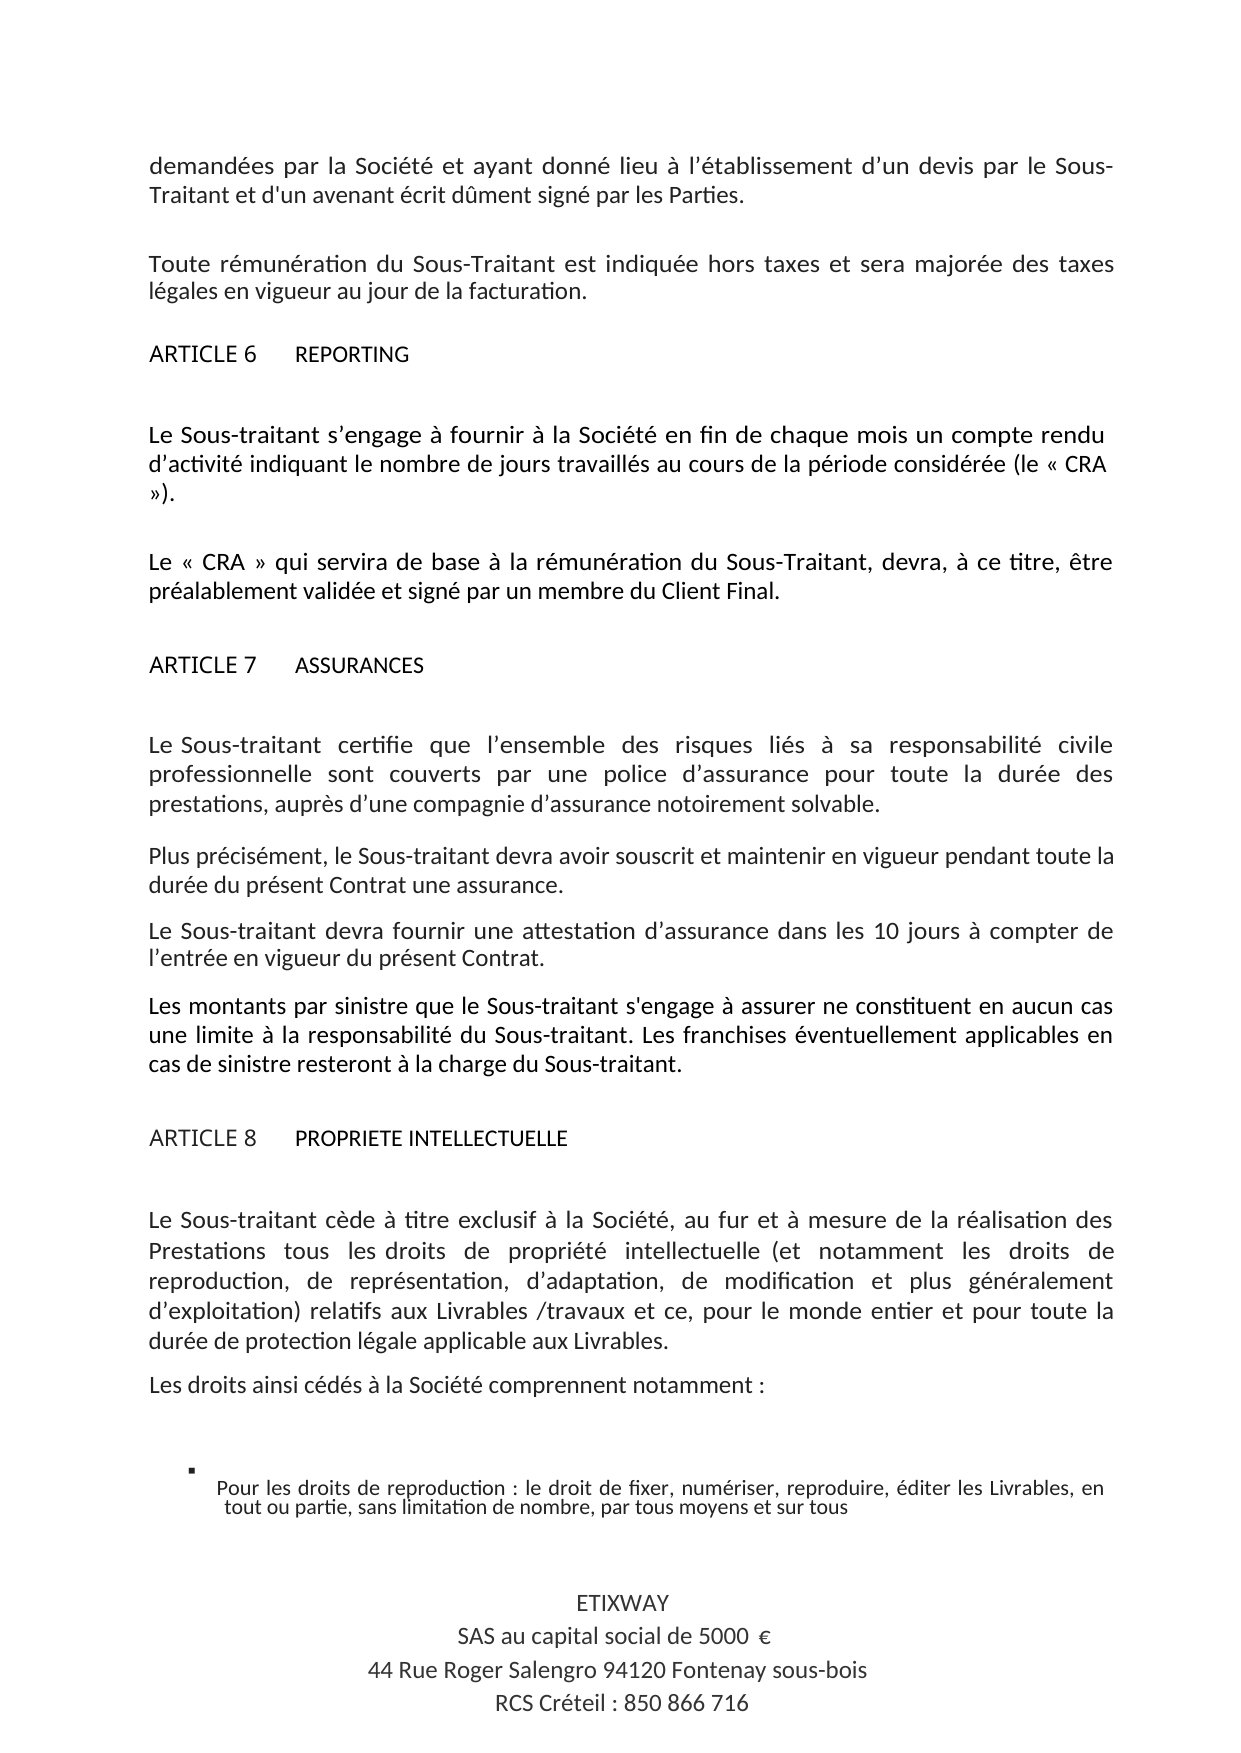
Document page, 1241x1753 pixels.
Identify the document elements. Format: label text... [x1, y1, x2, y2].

text ARTICLE 6 REPORTING [149, 340, 1240, 368]
text demandées par la Société et ayant donné lieu à l’établissement d’un devis par le Sous- Traitant et d'un avenant écrit dûment signé par les Parties. [149, 151, 1116, 209]
text Le Sous-traitant certifie que l’ensemble des risques liés à sa responsabilité civile professionnelle sont couverts par une police d’assurance pour toute la durée des prestations, auprès d’une compagnie d’assurance notoirement solvable. [148, 730, 1116, 818]
text Le Sous-traitant cède à titre exclusif à la Société, au fur et à mesure de la réalisation des Prestations tous les droits de propriété intellectuelle (et notamment les droits de reproduction, de représentation, d’adaptation, de modification et plus généralement d’exploitation) relatifs aux Livrables /travaux et ce, pour le monde entier et pour toute la durée de protection légale applicable aux Livrables. [148, 1205, 1116, 1356]
text Le Sous-traitant s’engage à fournir à la Société en fin de chaque mois un compte rendu d’activité indiquant le nombre de jours travaillés au cours de la période considérée (le « CRA »). [148, 420, 1116, 507]
text Le Sous-traitant devra fournir une attestation d’assurance dans les 10 jours à compter de l’entrée en vigueur du présent Contrat. [148, 917, 1116, 972]
text ARTICLE 7 ASSURANCES [149, 651, 1240, 679]
text Plus précisément, le Sous-traitant devra avoir souscrit et maintenir en vigueur pendant toute la durée du présent Contrat une assurance. [148, 841, 1116, 899]
text ▪ Pour les droits de reproduction : le droit de fixer, numériser, reproduire, éditer les Livrables, en tout ou partie, sans limitation de nombre, par tous moyens et sur tous [187, 1479, 1113, 1518]
text Toute rémunération du Sous-Traitant est indiquée hors taxes et sera majorée des taxes légales en vigueur au jour de la facturation. [148, 251, 1116, 305]
text Les droits ainsi cédés à la Société comprennent notamment : [149, 1371, 1240, 1399]
text ARTICLE 8 PROPRIETE INTELLECTUELLE [149, 1124, 1240, 1152]
text Le « CRA » qui servira de base à la rémunération du Sous-Traitant, devra, à ce titre, être préalablement validée et signé par un membre du Client Final. [148, 547, 1116, 605]
text Les montants par sinistre que le Sous-traitant s'engage à assurer ne constituent en aucun cas une limite à la responsabilité du Sous-traitant. Les franchises éventuellement applicables en cas de sinistre resteront à la charge du Sous-traitant. [148, 991, 1116, 1078]
